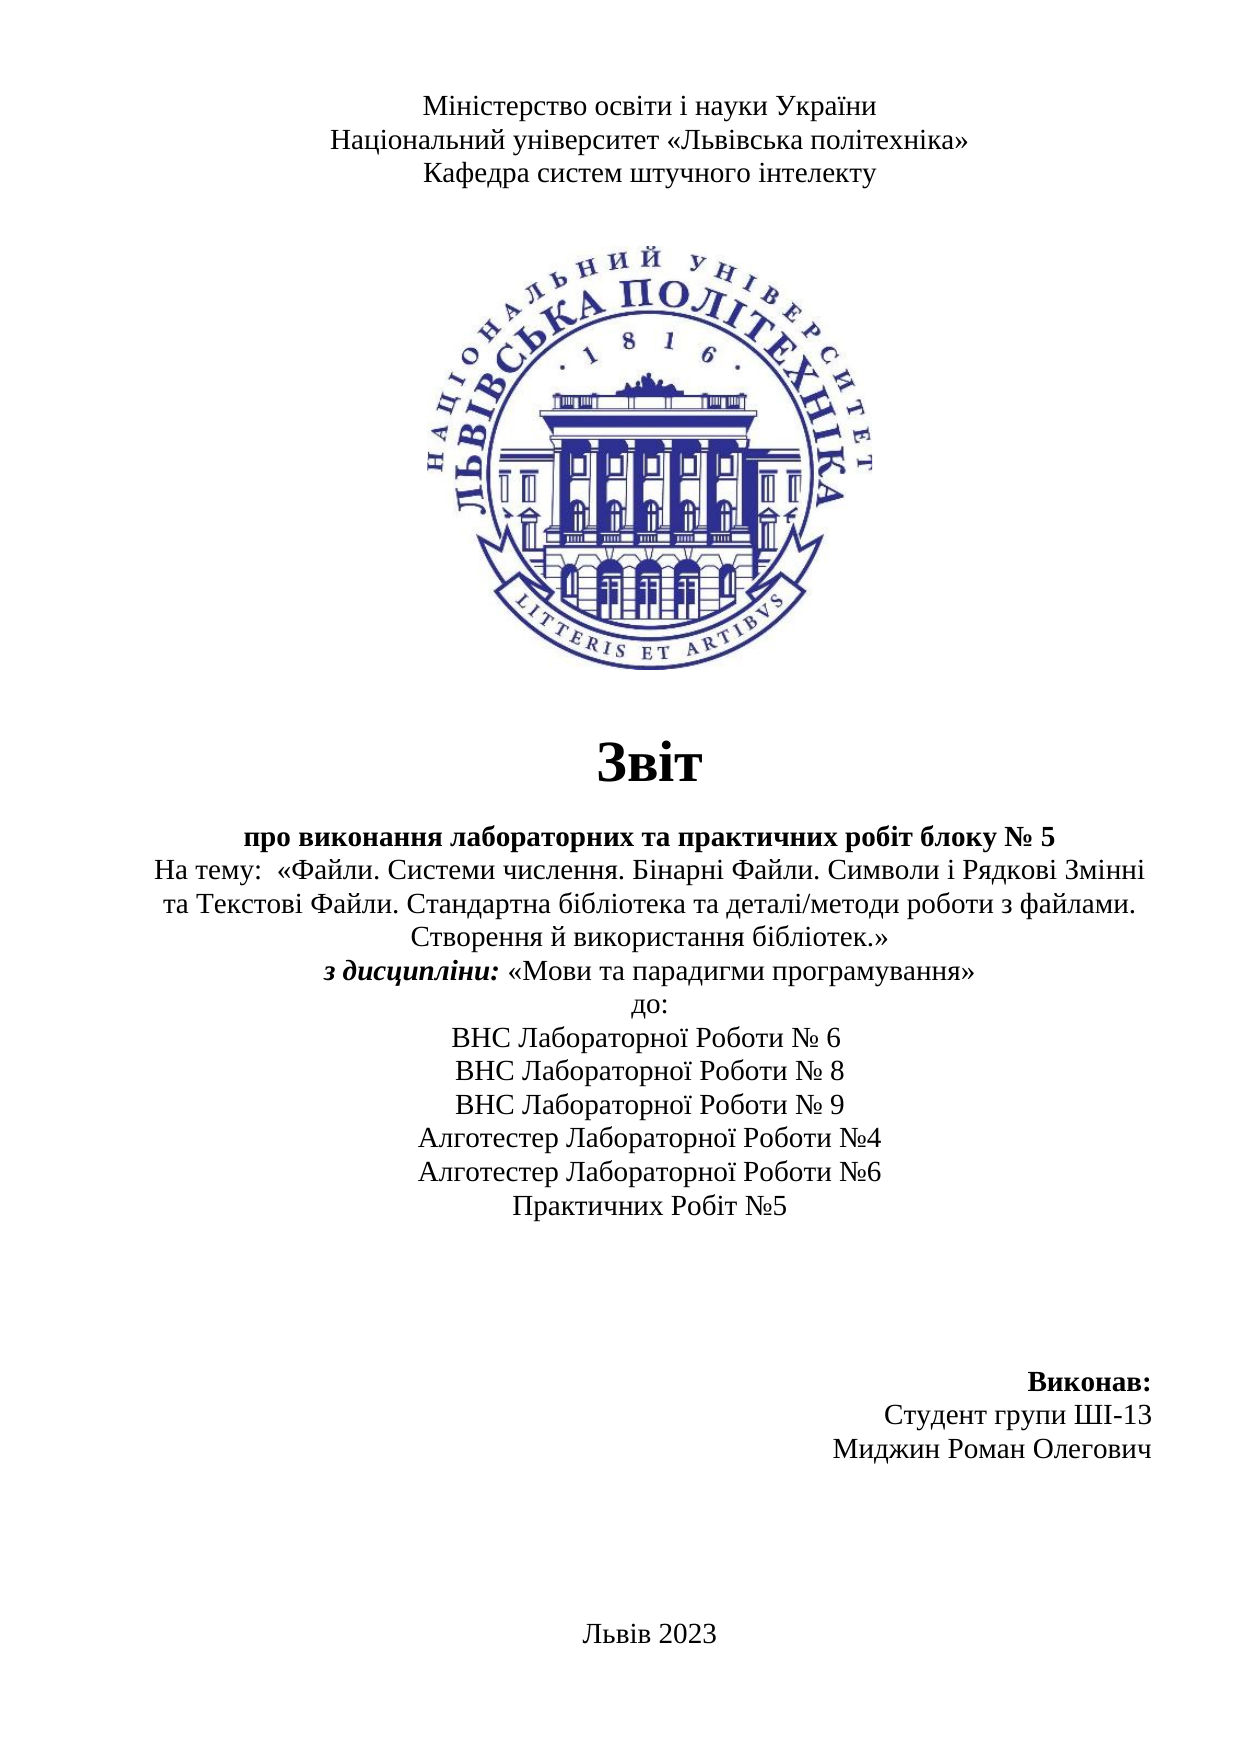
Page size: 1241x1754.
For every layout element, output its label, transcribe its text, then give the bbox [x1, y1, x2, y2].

text Львів 2023 [148, 1616, 1152, 1649]
text Кафедра систем штучного інтелекту [148, 156, 1152, 189]
text до: [148, 986, 1152, 1020]
text про виконання лабораторних та практичних робіт блоку № 5 [148, 819, 1152, 852]
text ВНС Лабораторної Роботи № 6 [148, 1020, 1152, 1053]
text Практичних Робіт №5 [148, 1188, 1152, 1221]
text На тему: «Файли. Системи числення. Бінарні Файли. Символи і Рядкові Змінні та Текстові Файли. Стандартна бібліотека та деталі/методи роботи з файлами. Створення й використання бібліотек.» [148, 852, 1152, 953]
text Алготестер Лабораторної Роботи №4 [148, 1121, 1152, 1154]
text Алготестер Лабораторної Роботи №6 [148, 1154, 1152, 1188]
text ВНС Лабораторної Роботи № 9 [148, 1087, 1152, 1121]
text Миджин Роман Олегович [148, 1431, 1152, 1464]
text Виконав: [148, 1364, 1152, 1397]
text з дисципліни: «Мови та парадигми програмування» [148, 953, 1152, 986]
picture [427, 246, 873, 670]
text Студент групи ШІ-13 [148, 1397, 1152, 1431]
text Міністерство освіти і науки України [148, 88, 1152, 122]
text Національний університет «Львівська політехніка» [148, 122, 1152, 156]
text ВНС Лабораторної Роботи № 8 [148, 1053, 1152, 1087]
